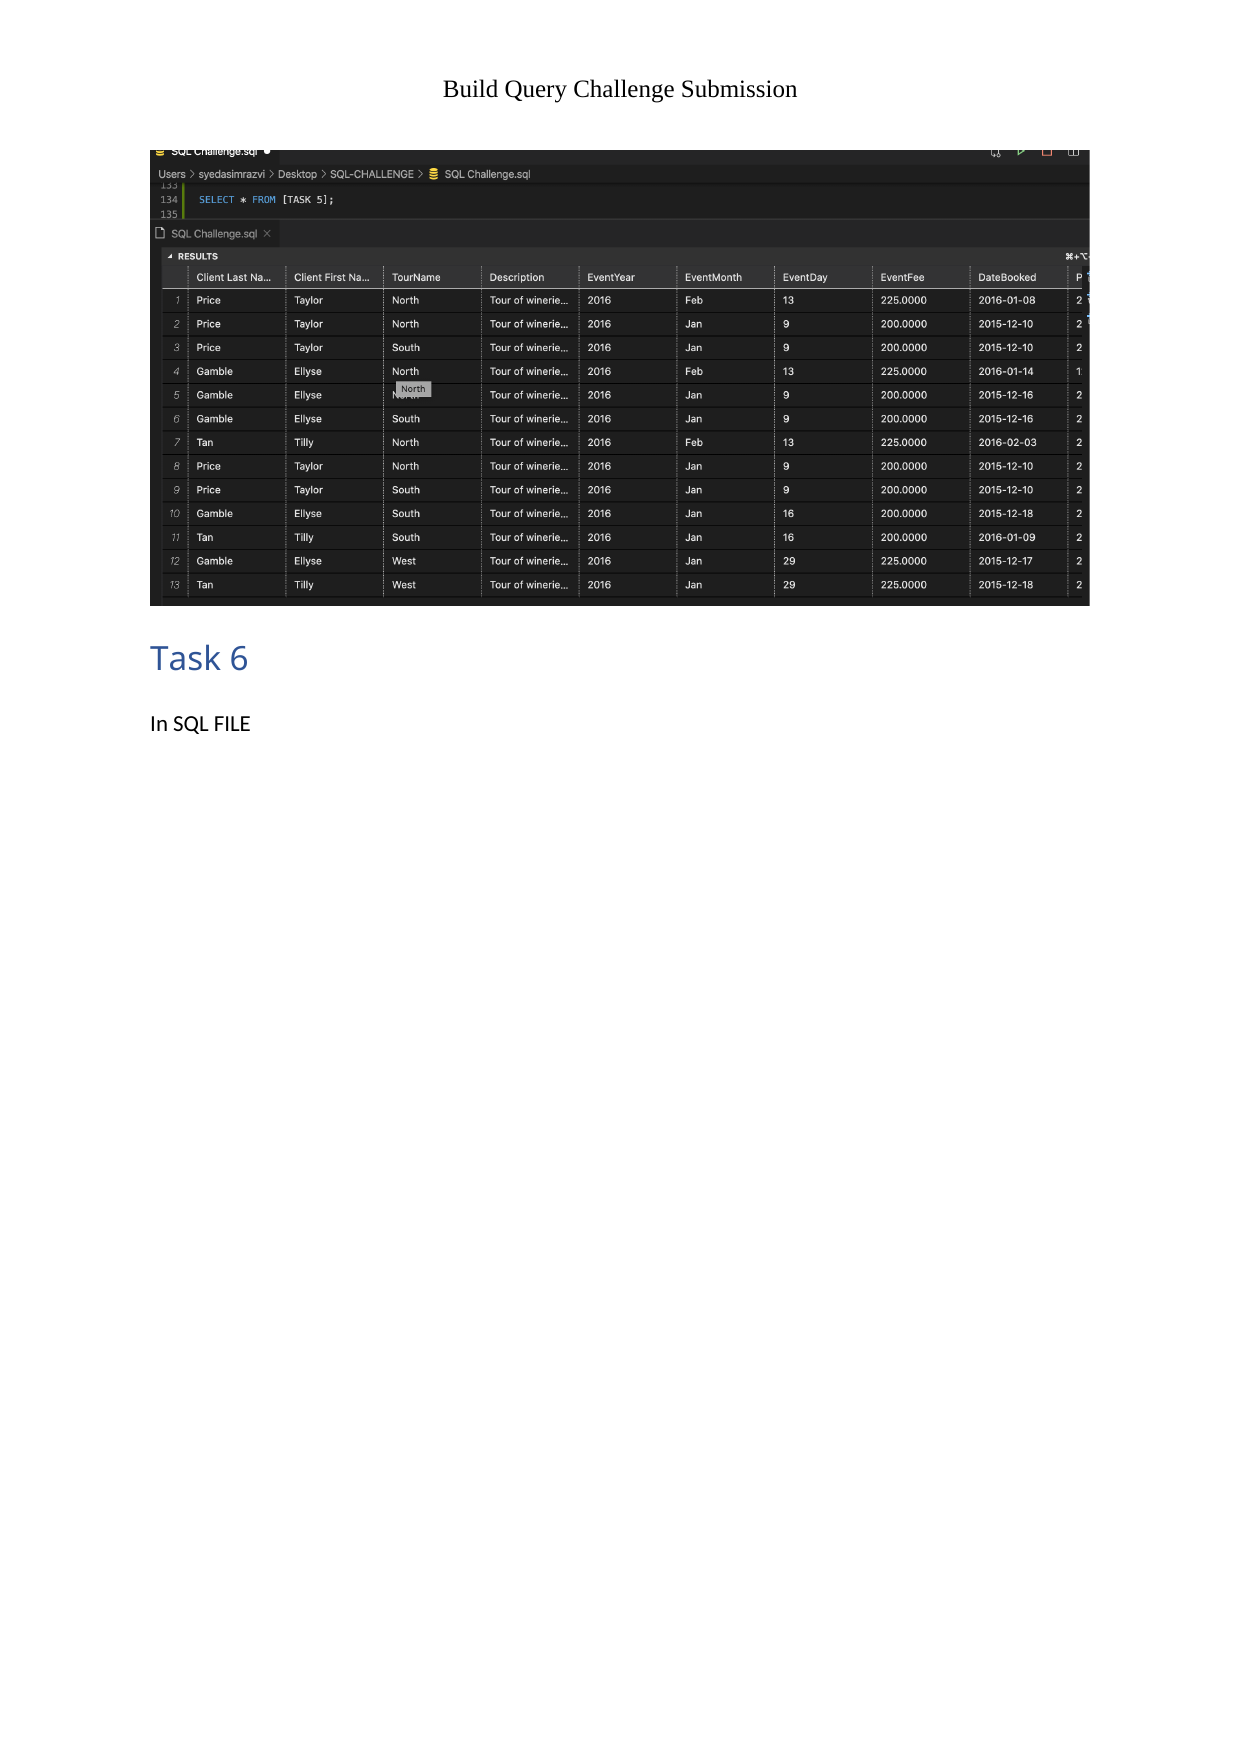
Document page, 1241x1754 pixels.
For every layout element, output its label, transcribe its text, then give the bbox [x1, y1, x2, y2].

picture [150, 150, 1090, 606]
subtitle Task 6 [150, 634, 1090, 680]
text In SQL FILE [150, 709, 1090, 737]
